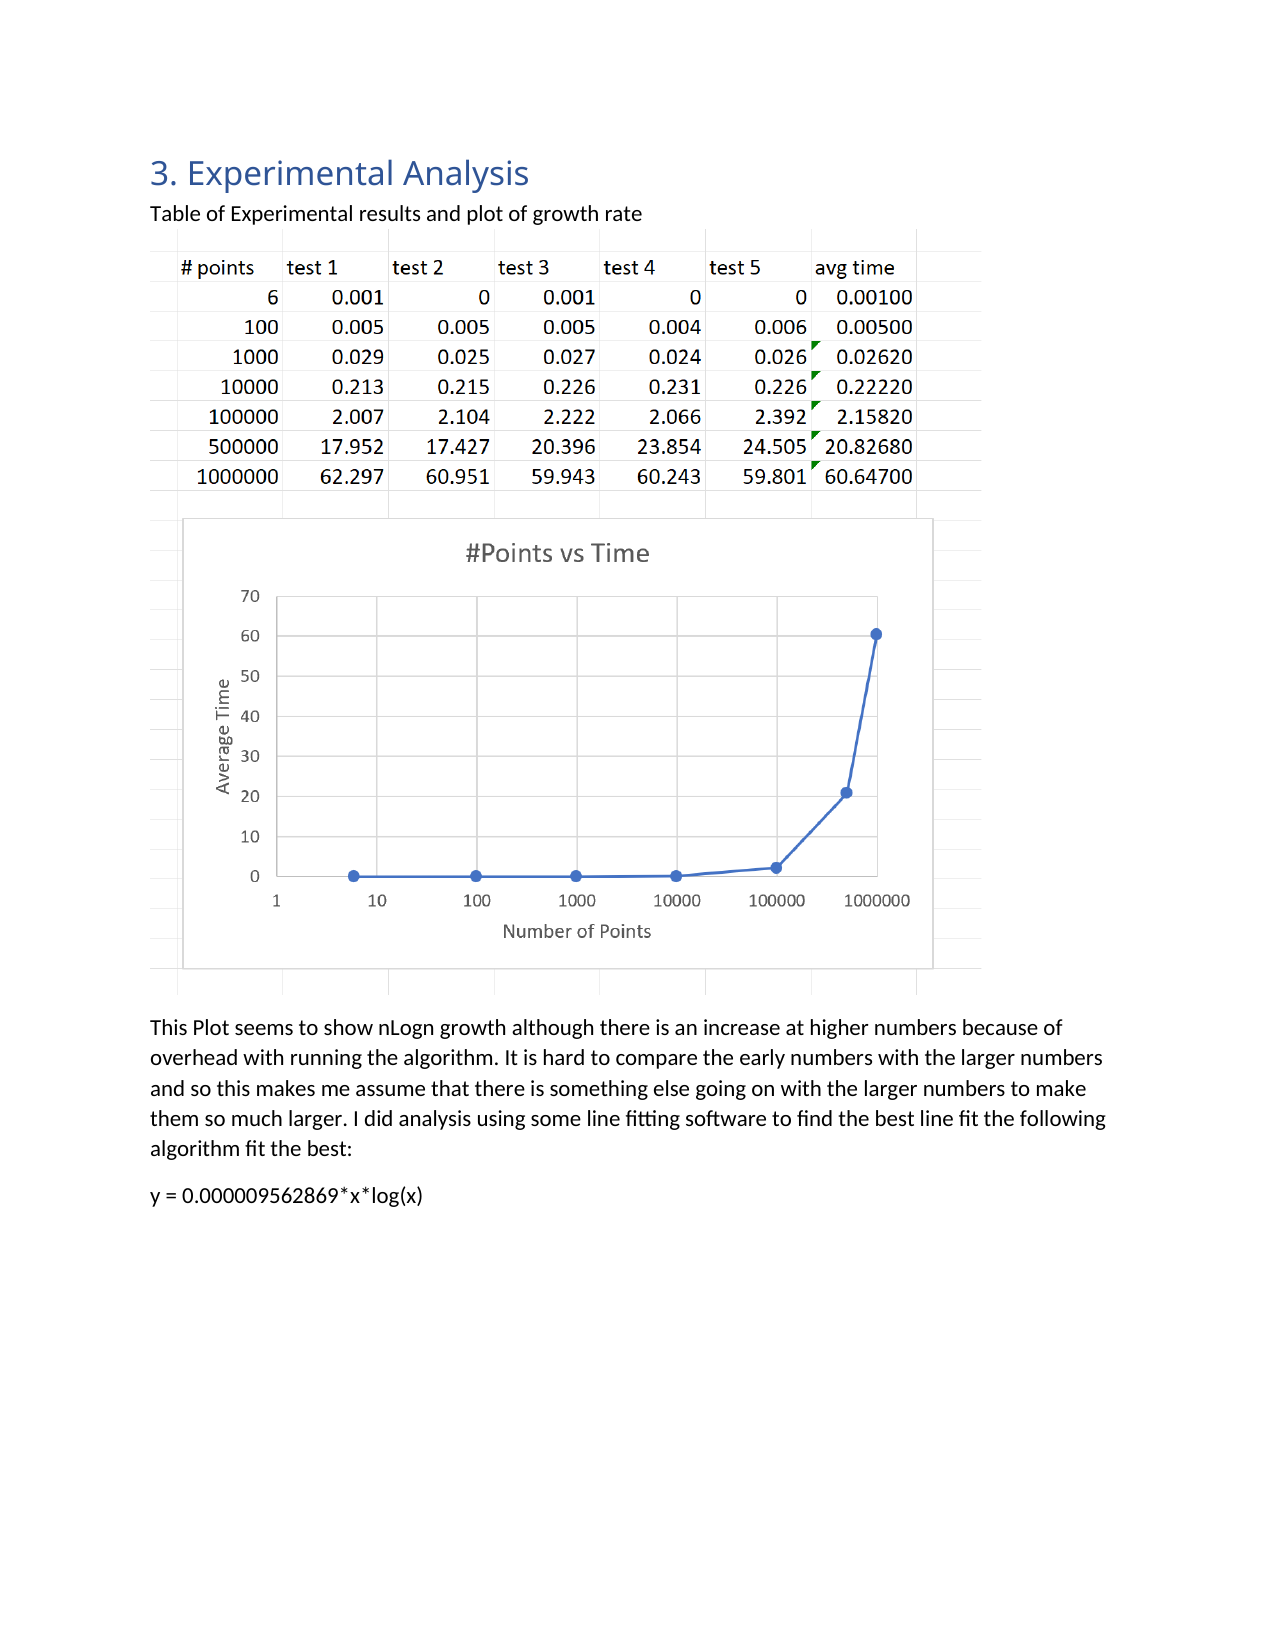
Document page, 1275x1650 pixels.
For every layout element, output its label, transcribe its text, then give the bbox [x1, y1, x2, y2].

text y = 0.000009562869*x*log(x) [150, 1181, 1125, 1209]
picture [150, 229, 982, 995]
subtitle 3. Experimental Analysis [150, 150, 1125, 195]
text This Plot seems to show nLogn growth although there is an increase at higher numbers because of overhead with running the algorithm. It is hard to compare the early numbers with the larger numbers and so this makes me assume that there is something else going on with the larger numbers to make them so much larger. I did analysis using some line fitting software to find the best line fit the following algorithm fit the best: [150, 1013, 1125, 1162]
